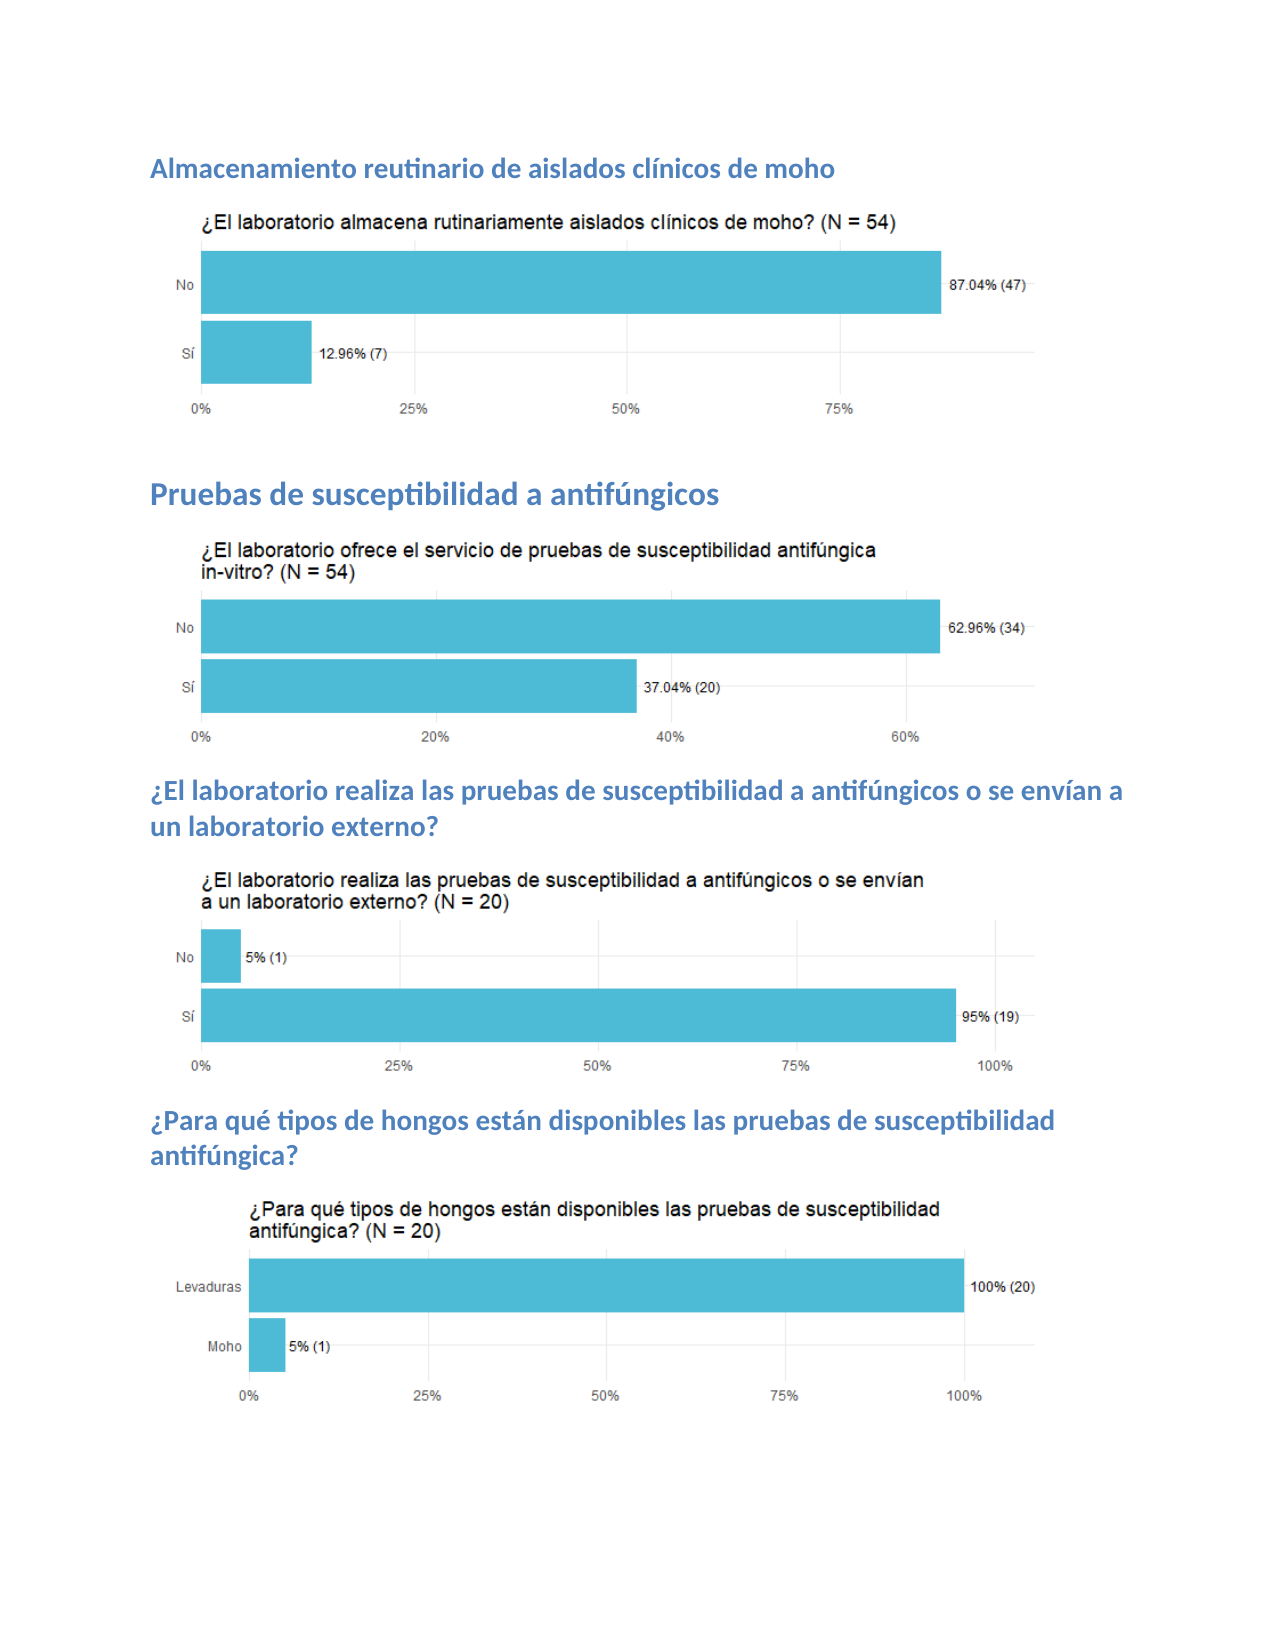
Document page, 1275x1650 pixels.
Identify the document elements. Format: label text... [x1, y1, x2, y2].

subtitle Pruebas de susceptibilidad a antifúngicos [150, 473, 1125, 514]
picture [168, 1191, 1044, 1411]
subtitle ¿El laboratorio realiza las pruebas de susceptibilidad a antifúngicos o se envían a un laboratorio externo? [150, 772, 1125, 843]
picture [168, 532, 1044, 752]
picture [168, 862, 1044, 1081]
picture [168, 204, 1044, 424]
subtitle Almacenamiento reutinario de aislados clínicos de moho [150, 150, 1125, 186]
subtitle ¿Para qué tipos de hongos están disponibles las pruebas de susceptibilidad antifúngica? [150, 1102, 1125, 1173]
